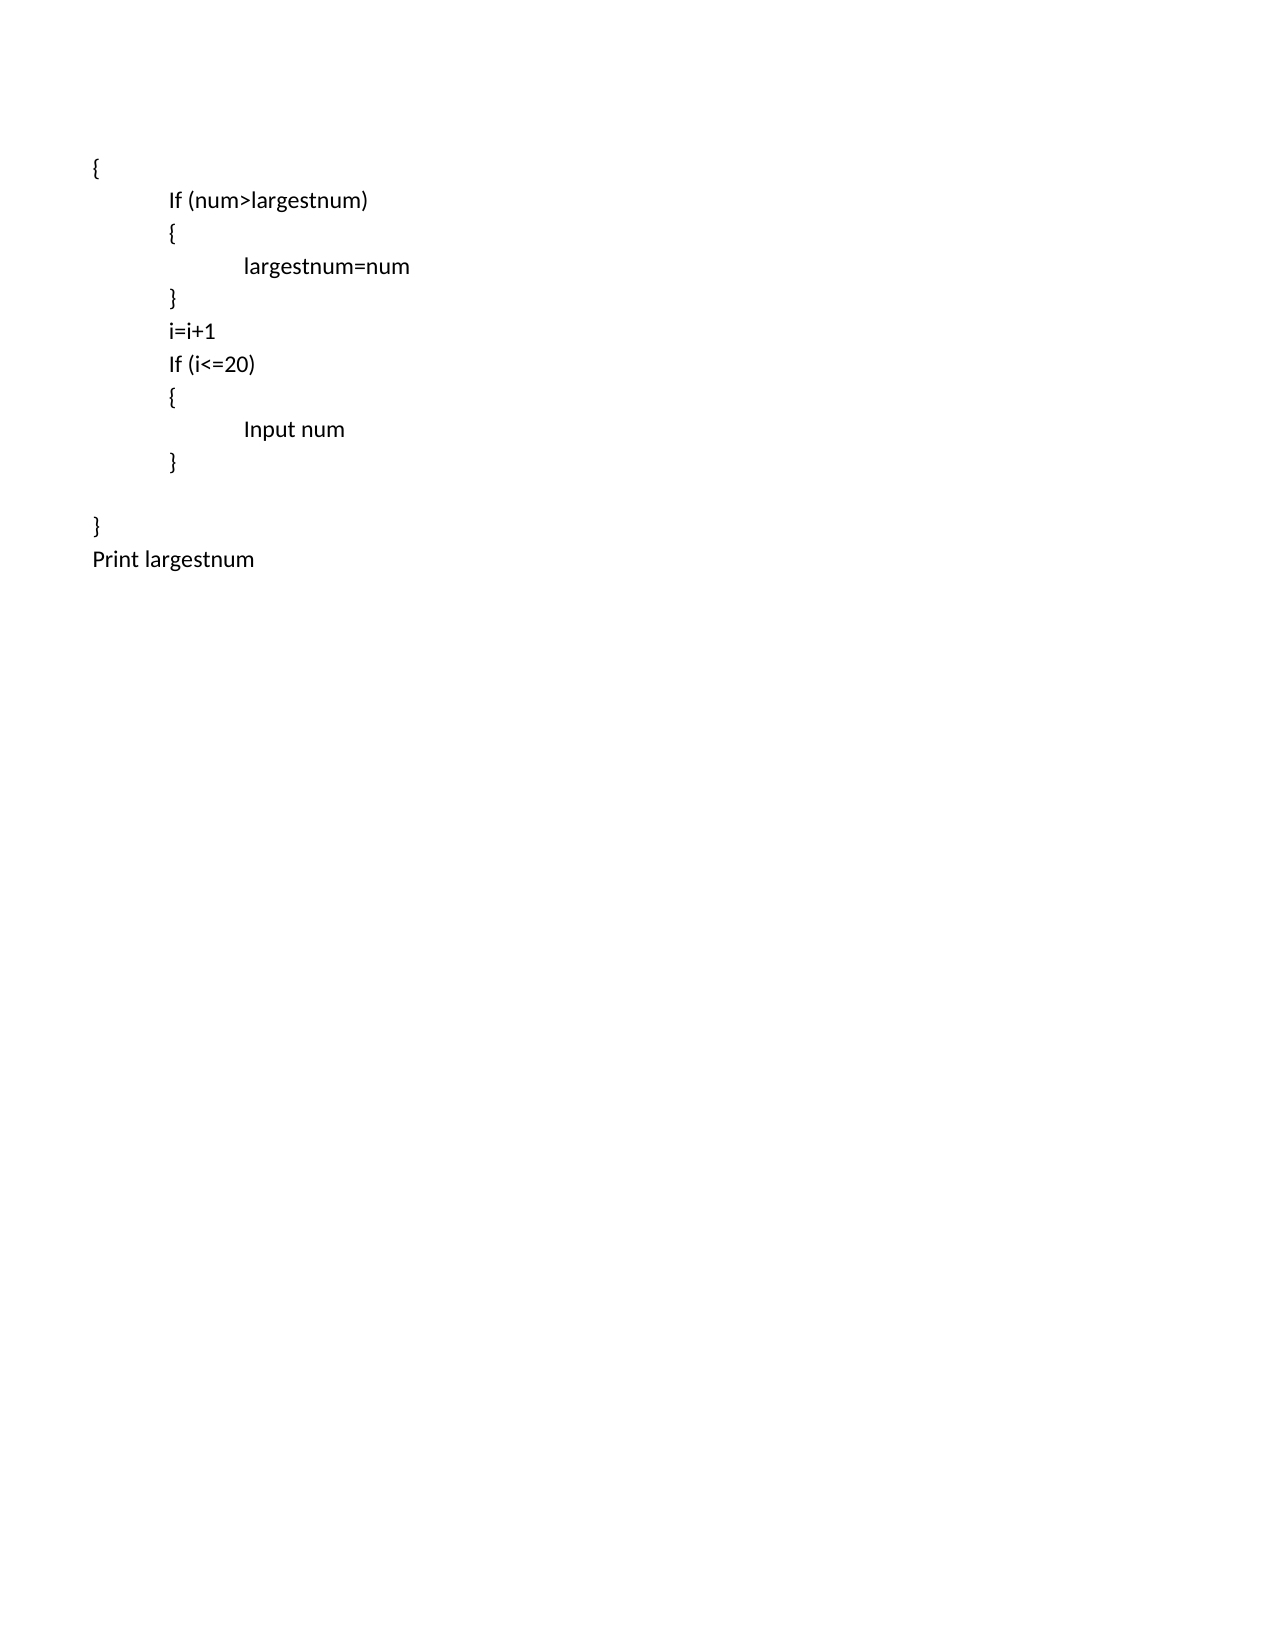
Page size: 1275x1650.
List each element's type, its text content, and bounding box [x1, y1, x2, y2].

text { [169, 382, 1181, 411]
text } [92, 511, 1181, 541]
text Print largestnum [92, 544, 1181, 573]
text largestnum=num [244, 251, 1181, 280]
text If (num>largestnum) [169, 185, 1181, 215]
text Input num [244, 414, 1181, 444]
text { [169, 218, 1181, 247]
text { [92, 153, 1181, 182]
text } [169, 447, 1181, 476]
text i=i+1 [169, 316, 258, 346]
text If (i<=20) [169, 349, 258, 378]
text } [169, 283, 1181, 313]
